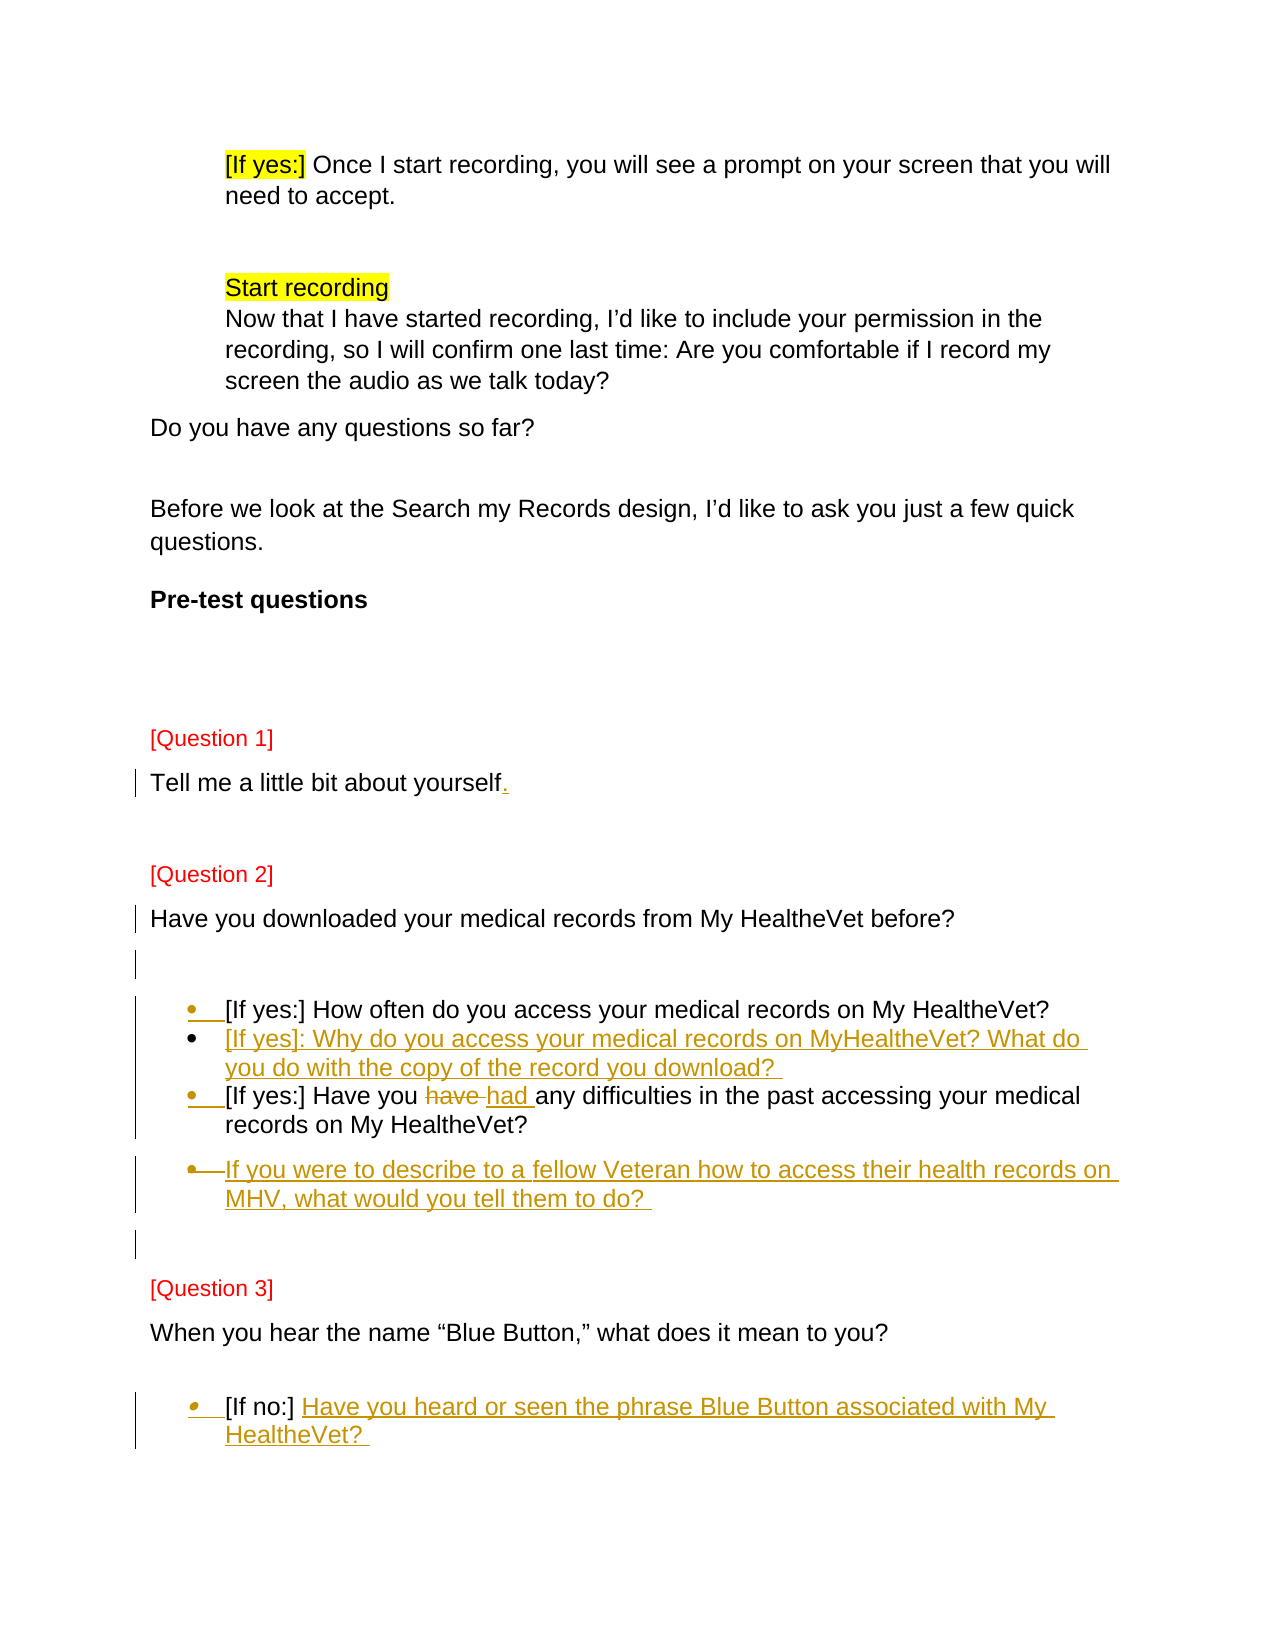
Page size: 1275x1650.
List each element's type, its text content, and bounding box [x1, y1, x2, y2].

text Before we look at the Search my Records design, I’d like to ask you just a few quick questions. [150, 463, 1125, 555]
text Do you have any questions so far? [150, 413, 1125, 442]
text When you hear the name “Blue Button,” what does it mean to you? [150, 1318, 1125, 1375]
text [Question 2] [150, 862, 1125, 888]
text [Question 3] [150, 1276, 1125, 1302]
text [Question 1] [150, 726, 1125, 752]
text Pre-test questions [150, 585, 1125, 613]
list [If yes:] Once I start recording, you will see a prompt on your screen that you will need to accept. Start recording [225, 150, 1125, 301]
text Tell me a little bit about yourself [150, 768, 1125, 797]
text Have you downloaded your medical records from My HealtheVet before? [150, 905, 1125, 933]
list [If no:] [187, 1392, 1125, 1449]
list [If yes:] Have you any difficulties in the past accessing your medical records on My HealtheVet? [187, 1082, 1125, 1139]
list Now that I have started recording, I’d like to include your permission in the recording, so I will confirm one last time: Are you comfortable if I record my screen the audio as we talk today? [225, 303, 1125, 394]
list [If yes:] How often do you access your medical records on My HealtheVet? [187, 996, 1125, 1024]
